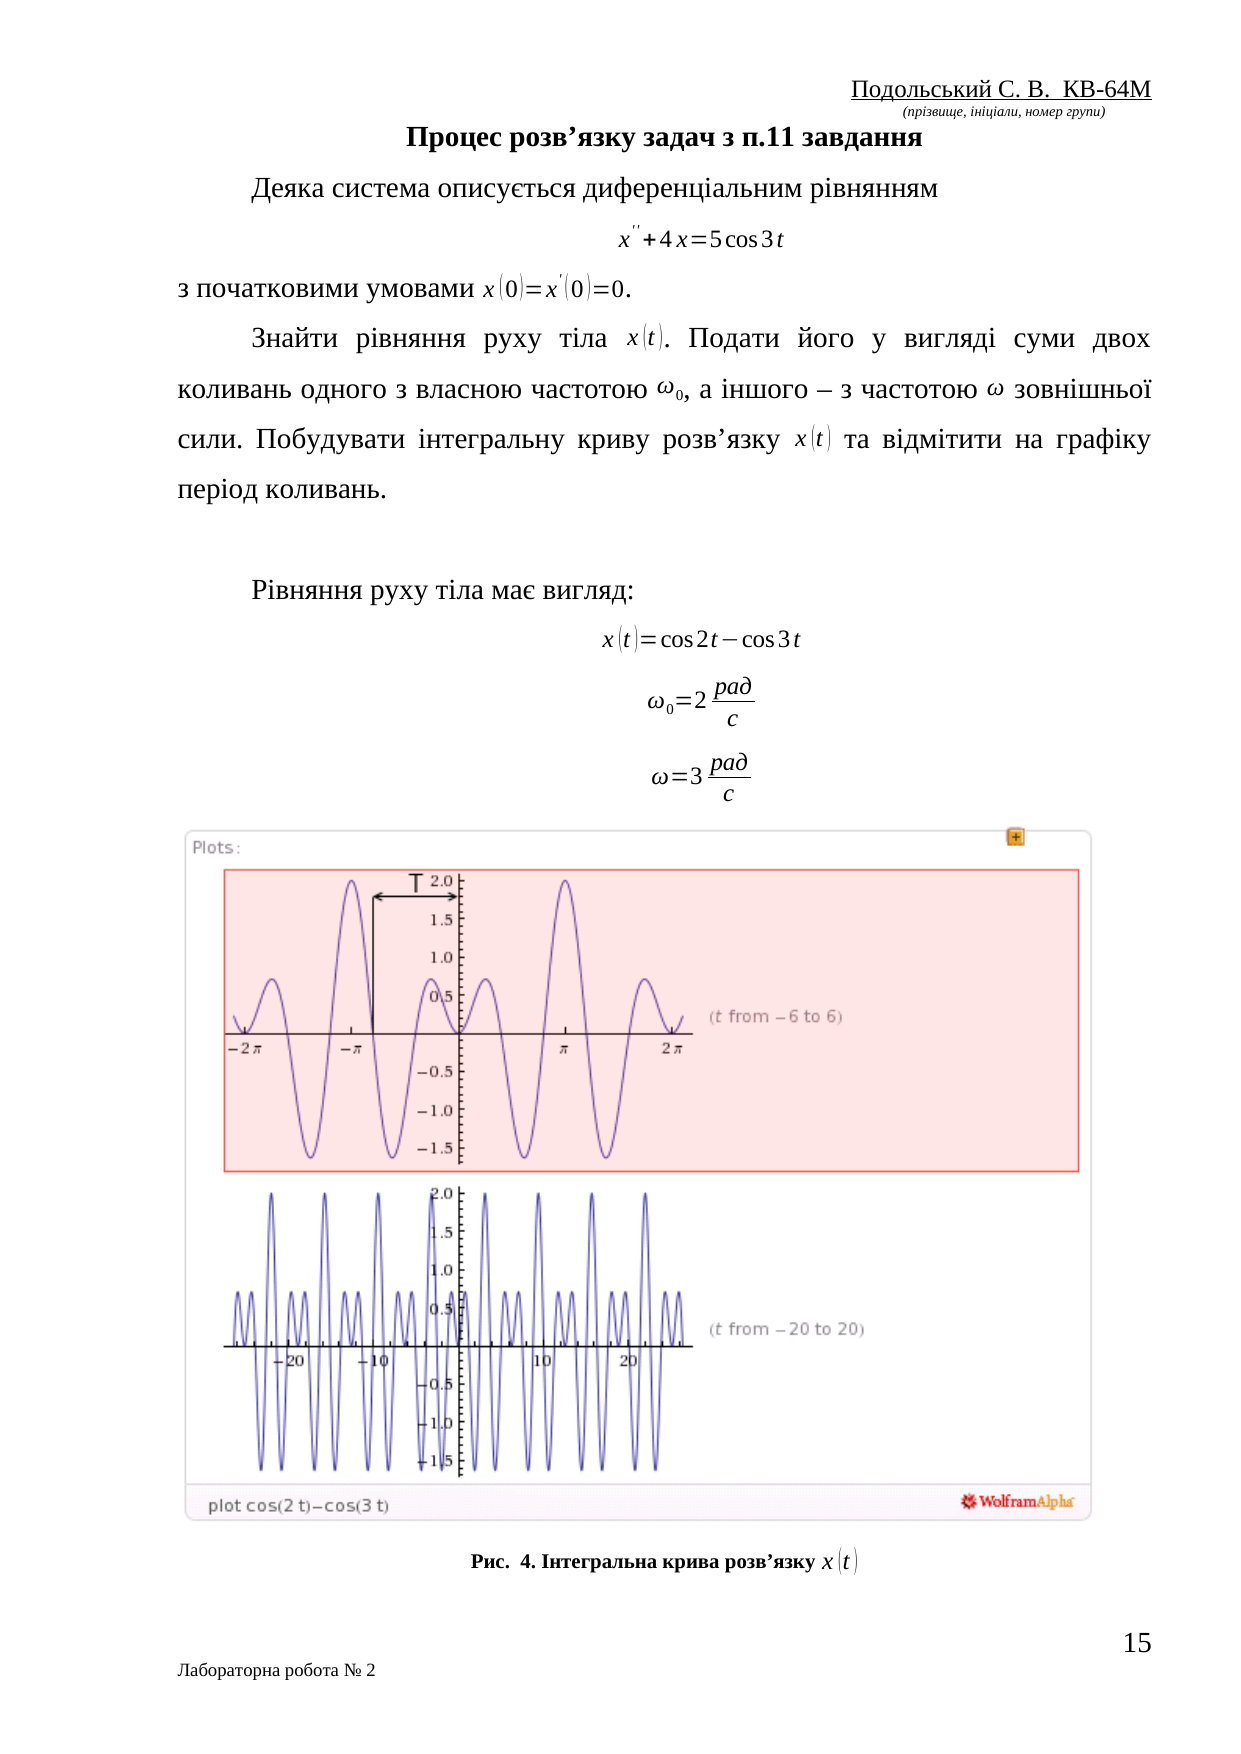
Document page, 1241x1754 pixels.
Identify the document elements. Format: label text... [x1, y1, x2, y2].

text Знайти рівняння руху тіла . Подати його у вигляді суми двох коливань одного з власною частотою , а іншого – з частотою зовнішньої сили. Побудувати інтегральну криву розв’язку та відмітити на графіку період коливань. [177, 321, 1152, 505]
picture [177, 824, 1099, 1529]
text з початковими умовами . [177, 270, 1152, 304]
subtitle Процес розв’язку задач з п.11 завдання [177, 119, 1152, 153]
text Рис. 4. Інтегральна крива розв’язку [177, 1546, 1152, 1576]
text Рівняння руху тіла має вигляд: [177, 572, 1152, 606]
text Деяка система описується диференціальним рівнянням [177, 170, 1152, 203]
